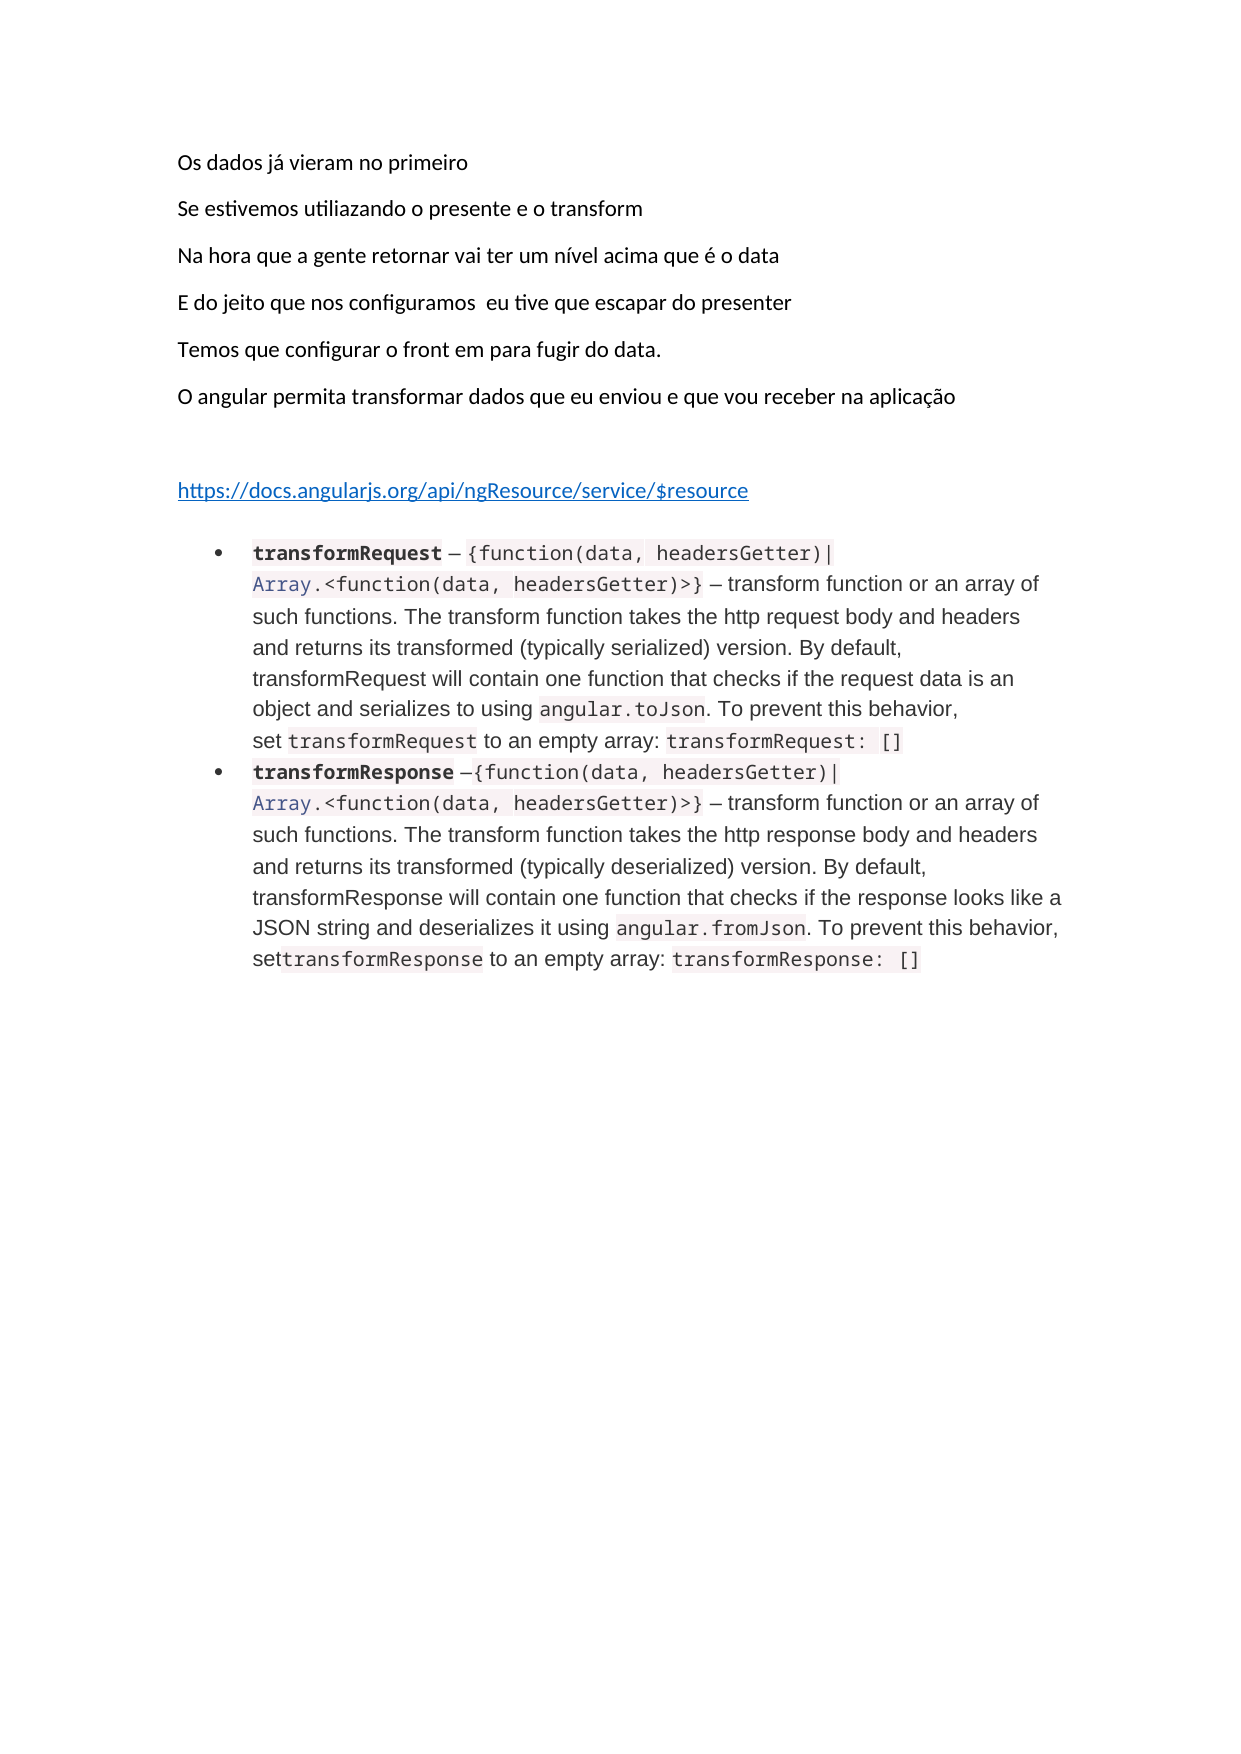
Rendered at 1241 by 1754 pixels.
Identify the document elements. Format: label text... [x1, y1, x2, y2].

list transformRequest – {function(data, headersGetter)|Array.<function(data, headersGetter)>} – transform function or an array of such functions. The transform function takes the http request body and headers and returns its transformed (typically serialized) version. By default, transformRequest will contain one function that checks if the request data is an object and serializes to using angular.toJson. To prevent this behavior, set transformRequest to an empty array: transformRequest: [] [215, 535, 1063, 754]
text Se estivemos utiliazando o presente e o transform [177, 194, 1063, 222]
list transformResponse –{function(data, headersGetter)|Array.<function(data, headersGetter)>} – transform function or an array of such functions. The transform function takes the http response body and headers and returns its transformed (typically deserialized) version. By default, transformResponse will contain one function that checks if the response looks like a JSON string and deserializes it using angular.fromJson. To prevent this behavior, settransformResponse to an empty array: transformResponse: [] [215, 754, 1063, 973]
text E do jeito que nos configuramos eu tive que escapar do presenter [177, 288, 1063, 316]
text O angular permita transformar dados que eu enviou e que vou receber na aplicação [177, 382, 1063, 410]
text https://docs.angularjs.org/api/ngResource/service/$resource [177, 476, 1063, 504]
text Na hora que a gente retornar vai ter um nível acima que é o data [177, 241, 1063, 269]
text Os dados já vieram no primeiro [177, 148, 1063, 176]
text Temos que configurar o front em para fugir do data. [177, 335, 1063, 363]
